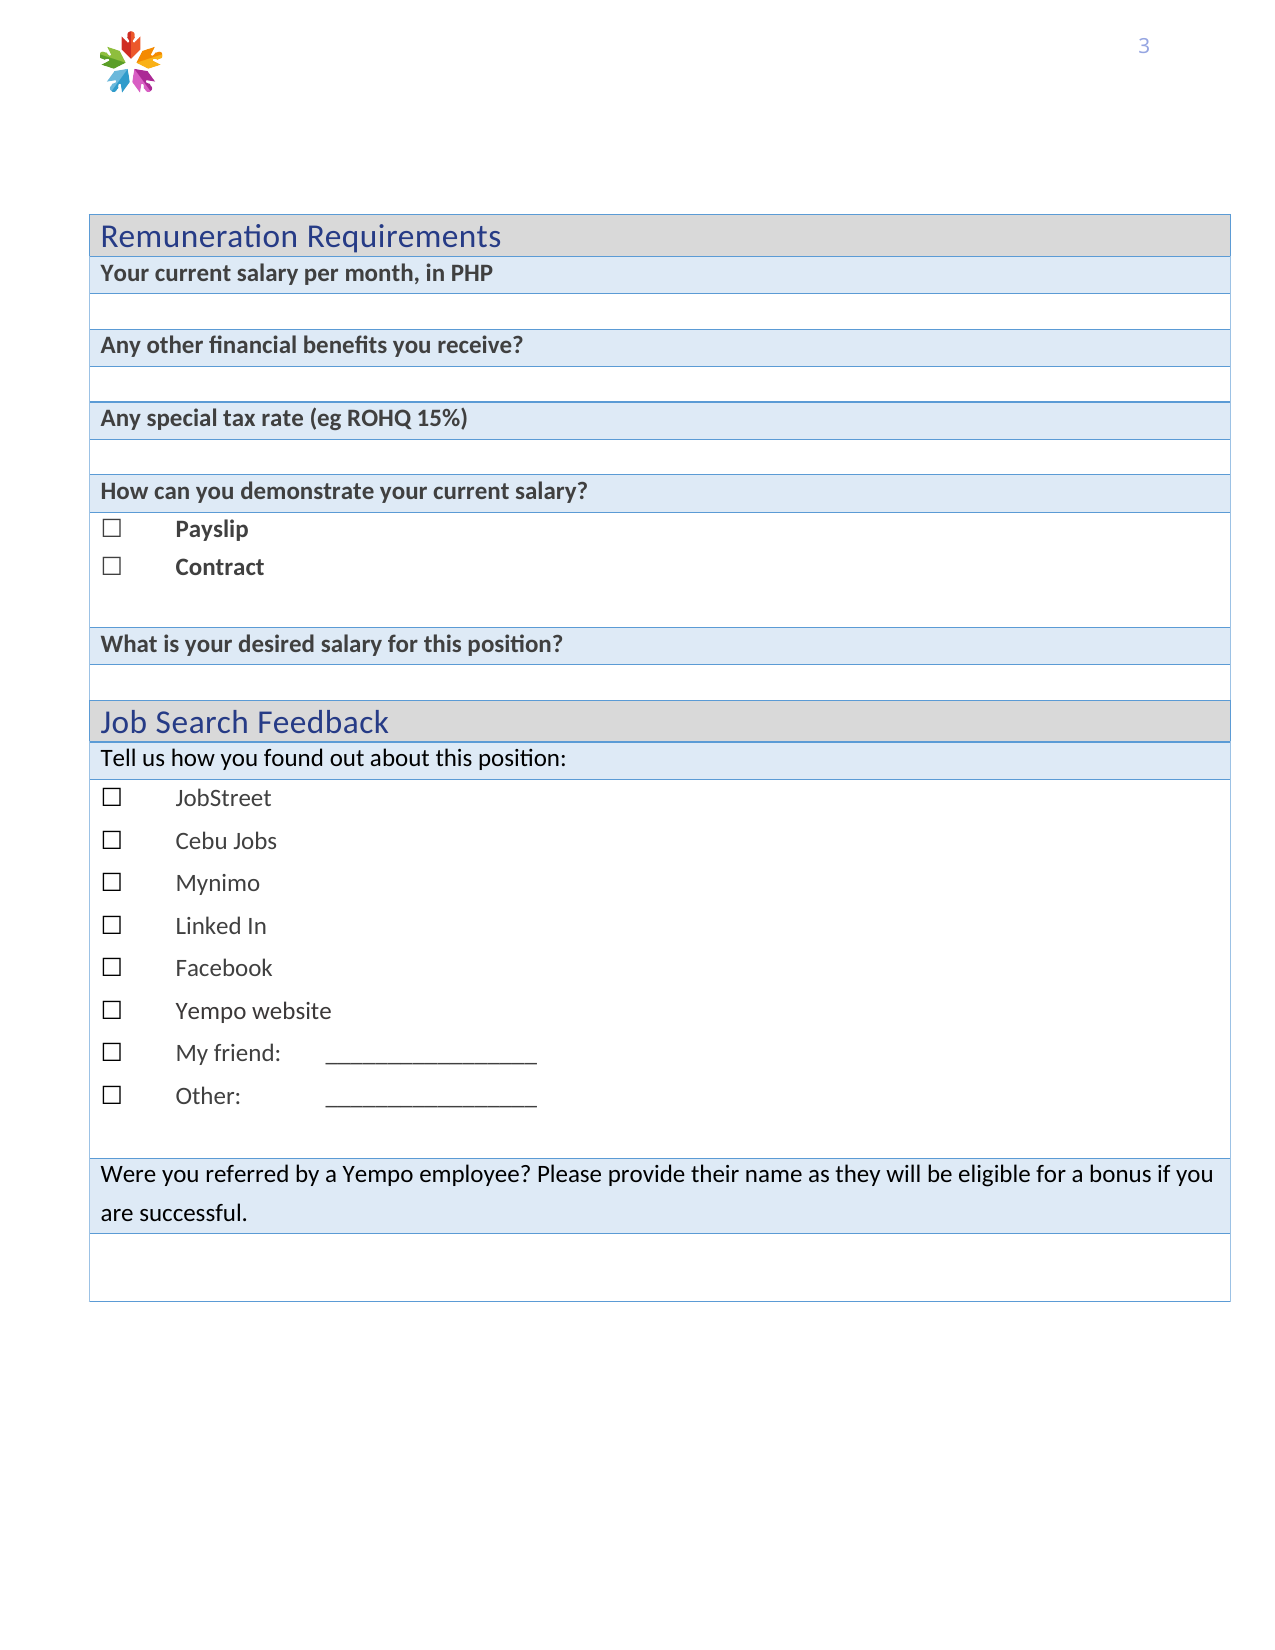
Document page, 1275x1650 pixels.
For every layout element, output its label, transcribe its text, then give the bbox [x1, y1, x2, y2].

table_cell What is your desired salary for this position? [90, 628, 1230, 664]
table_cell Job Search Feedback [90, 701, 1230, 741]
table_cell [90, 665, 1230, 700]
table_cell ☐ JobStreet ☐ Cebu Jobs ☐ Mynimo ☐ Linked In ☐ Facebook ☐ Yempo website ☐ My friend: _________________ ☐ Other: _________________ [90, 780, 1230, 1158]
picture [100, 31, 163, 93]
table_cell [90, 440, 1230, 474]
table_cell [90, 1234, 1230, 1301]
table_cell Any other financial benefits you receive? [90, 330, 1230, 366]
table_header Remuneration Requirements [90, 215, 1230, 256]
table_cell ☐ Payslip ☐ Contract [90, 513, 1230, 627]
table_cell Your current salary per month, in PHP [90, 257, 1230, 293]
table_cell How can you demonstrate your current salary? [90, 475, 1230, 512]
table_cell Any special tax rate (eg ROHQ 15%) [90, 403, 1230, 439]
table_cell [90, 294, 1230, 328]
table_cell Tell us how you found out about this position: [90, 743, 1230, 779]
table_cell Were you referred by a Yempo employee? Please provide their name as they will be eligible for a bonus if you are successful. [90, 1159, 1230, 1233]
table_cell [90, 367, 1230, 401]
